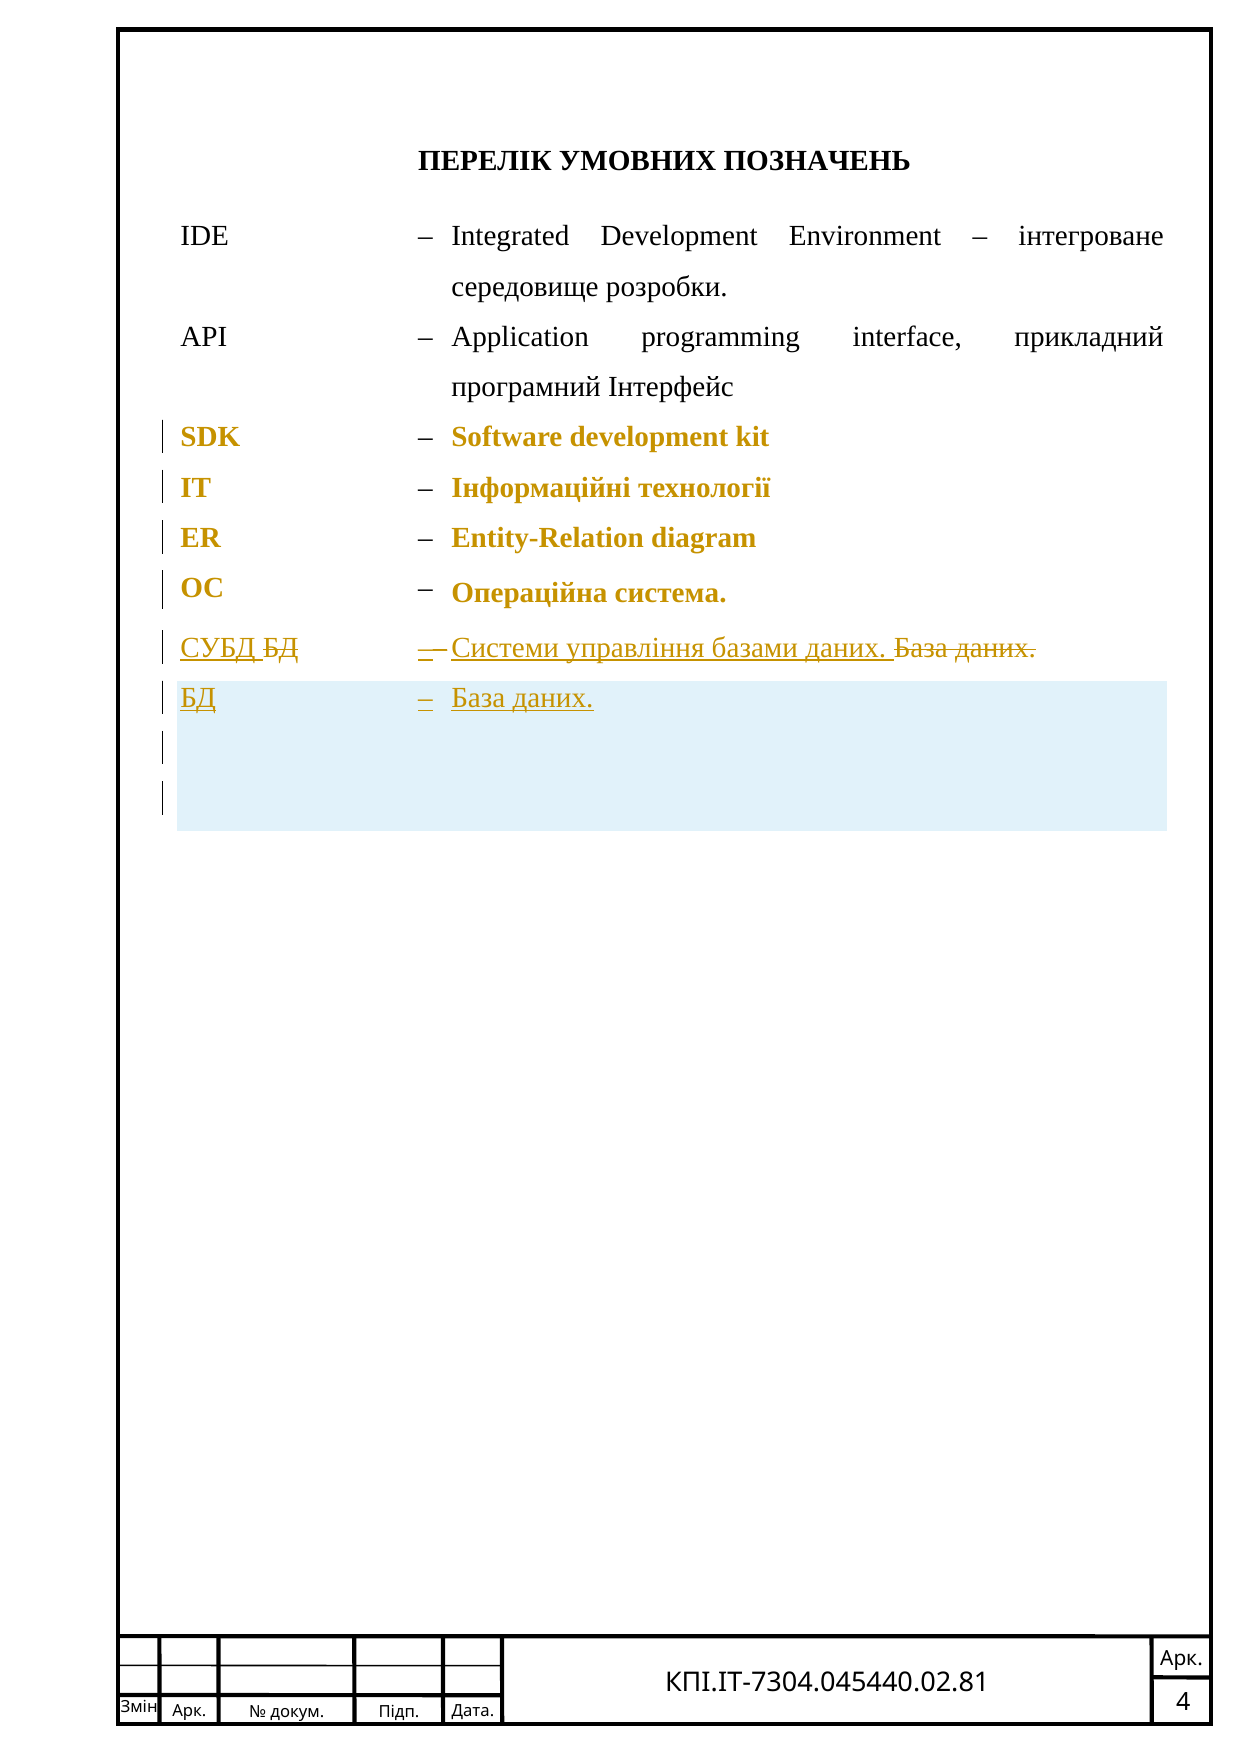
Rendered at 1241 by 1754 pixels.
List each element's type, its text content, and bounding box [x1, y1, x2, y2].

table_cell Операційна система. [448, 570, 1167, 630]
table_cell [177, 630, 415, 681]
table_cell Software development kit [448, 420, 1167, 470]
table_cell – [415, 570, 448, 630]
table_header Integrated Development Environment – інтегроване середовище розробки. [448, 219, 1167, 319]
table_cell API [177, 319, 415, 419]
table_cell – [415, 420, 448, 470]
table_cell Інформаційні технології [448, 470, 1167, 520]
table_cell [415, 630, 448, 681]
table_cell – [415, 470, 448, 520]
table_cell Application programming interface, прикладний програмний Інтерфейс [448, 319, 1167, 419]
table_cell OC [177, 570, 415, 630]
table_header – [415, 219, 448, 319]
table_cell IT [177, 470, 415, 520]
table_cell SDK [177, 420, 415, 470]
table_cell ER [177, 520, 415, 570]
table_cell – [415, 319, 448, 419]
table_cell Entity-Relation diagram [448, 520, 1167, 570]
table_cell [448, 630, 1167, 681]
text Перелік умовних позначень [177, 143, 1152, 177]
table_header IDE [177, 219, 415, 319]
table_cell – [415, 520, 448, 570]
